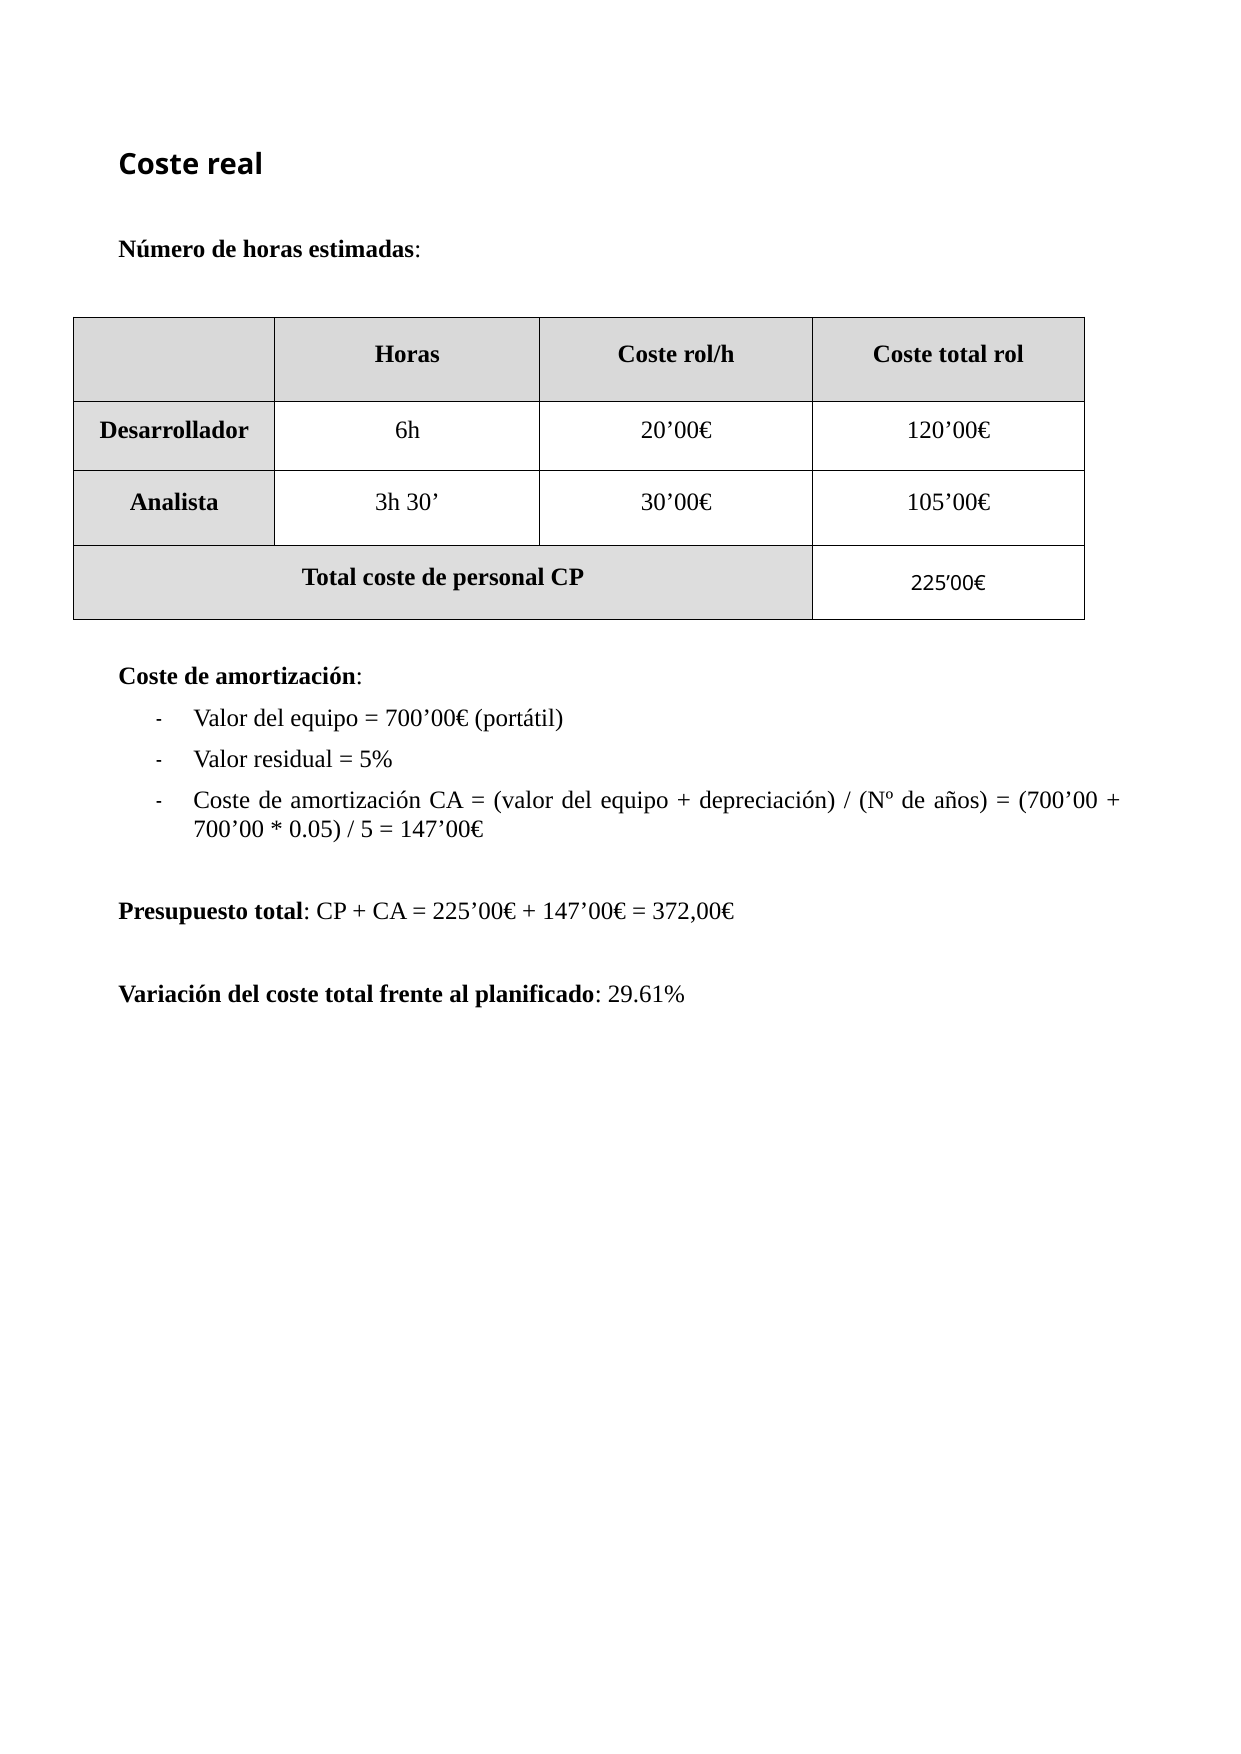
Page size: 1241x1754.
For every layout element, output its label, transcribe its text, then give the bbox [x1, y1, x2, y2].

table_cell 20’00€ [540, 402, 812, 470]
text Número de horas estimadas: [118, 234, 1122, 263]
text Presupuesto total: CP + CA = 225’00€ + 147’00€ = 372,00€ [118, 896, 1122, 925]
table_cell 225’00€ [813, 546, 1084, 619]
table_cell 30’00€ [540, 471, 812, 545]
table_header Coste total rol [813, 318, 1084, 401]
text Variación del coste total frente al planificado: 29.61% [118, 979, 1122, 1008]
list Coste de amortización CA = (valor del equipo + depreciación) / (Nº de años) = (700’00 + 700’00 * 0.05) / 5 = 147’00€ [156, 785, 1122, 843]
text Coste de amortización: [118, 661, 1122, 690]
table_header [74, 318, 274, 401]
table_cell Desarrollador [74, 402, 274, 470]
table_cell 105’00€ [813, 471, 1084, 545]
table_cell 6h [275, 402, 539, 470]
table_cell Analista [74, 471, 274, 545]
list Valor del equipo = 700’00€ (portátil) [156, 703, 1122, 731]
table_header Coste rol/h [540, 318, 812, 401]
table_cell 120’00€ [813, 402, 1084, 470]
table_cell Total coste de personal CP [74, 546, 812, 619]
table_header Horas [275, 318, 539, 401]
subtitle Coste real [118, 143, 1122, 183]
table_cell 3h 30’ [275, 471, 539, 545]
list Valor residual = 5% [156, 744, 1122, 773]
